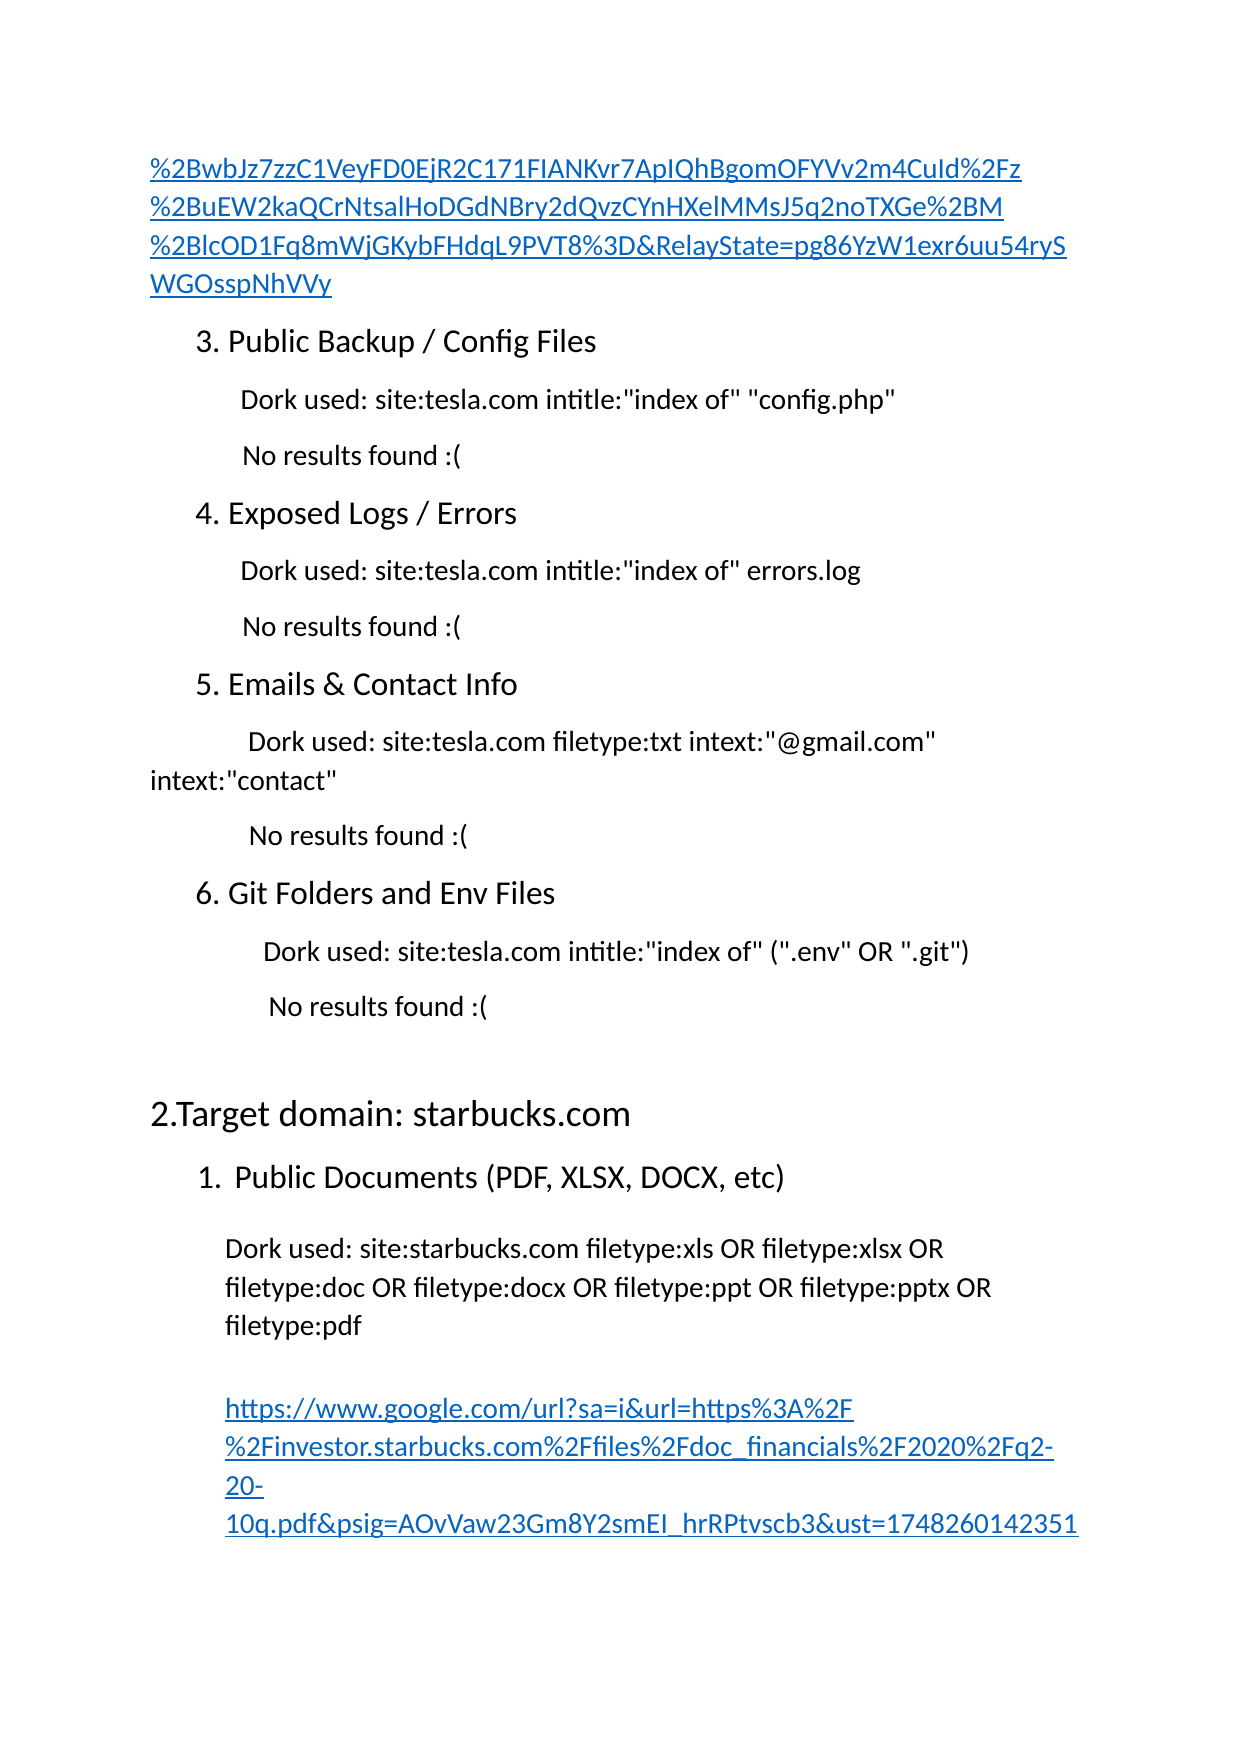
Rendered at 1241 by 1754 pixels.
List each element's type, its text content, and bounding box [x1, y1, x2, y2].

list Dork used: site:starbucks.com filetype:xls OR filetype:xlsx OR filetype:doc OR filetype:docx OR filetype:ppt OR filetype:pptx OR filetype:pdf [225, 1231, 1090, 1343]
text Dork used: site:tesla.com filetype:txt intext:"@gmail.com" intext:"contact" [150, 723, 1090, 798]
text 6. Git Folders and Env Files [150, 872, 1090, 913]
text 5. Emails & Contact Info [150, 663, 1090, 704]
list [225, 1390, 1090, 1541]
text 3. Public Backup / Config Files [150, 320, 1090, 361]
text No results found :( [150, 437, 1090, 472]
text No results found :( [150, 988, 1090, 1024]
text 2.Target domain: starbucks.com [150, 1090, 1090, 1136]
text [150, 150, 1090, 301]
text Dork used: site:tesla.com intitle:"index of" (".env" OR ".git") [150, 933, 1090, 968]
text No results found :( [150, 817, 1090, 853]
text 4. Exposed Logs / Errors [150, 492, 1090, 532]
text Dork used: site:tesla.com intitle:"index of" "config.php" [150, 381, 1090, 417]
text Dork used: site:tesla.com intitle:"index of" errors.log [150, 552, 1090, 588]
list Public Documents (PDF, XLSX, DOCX, etc) [197, 1156, 1090, 1197]
text No results found :( [150, 608, 1090, 643]
